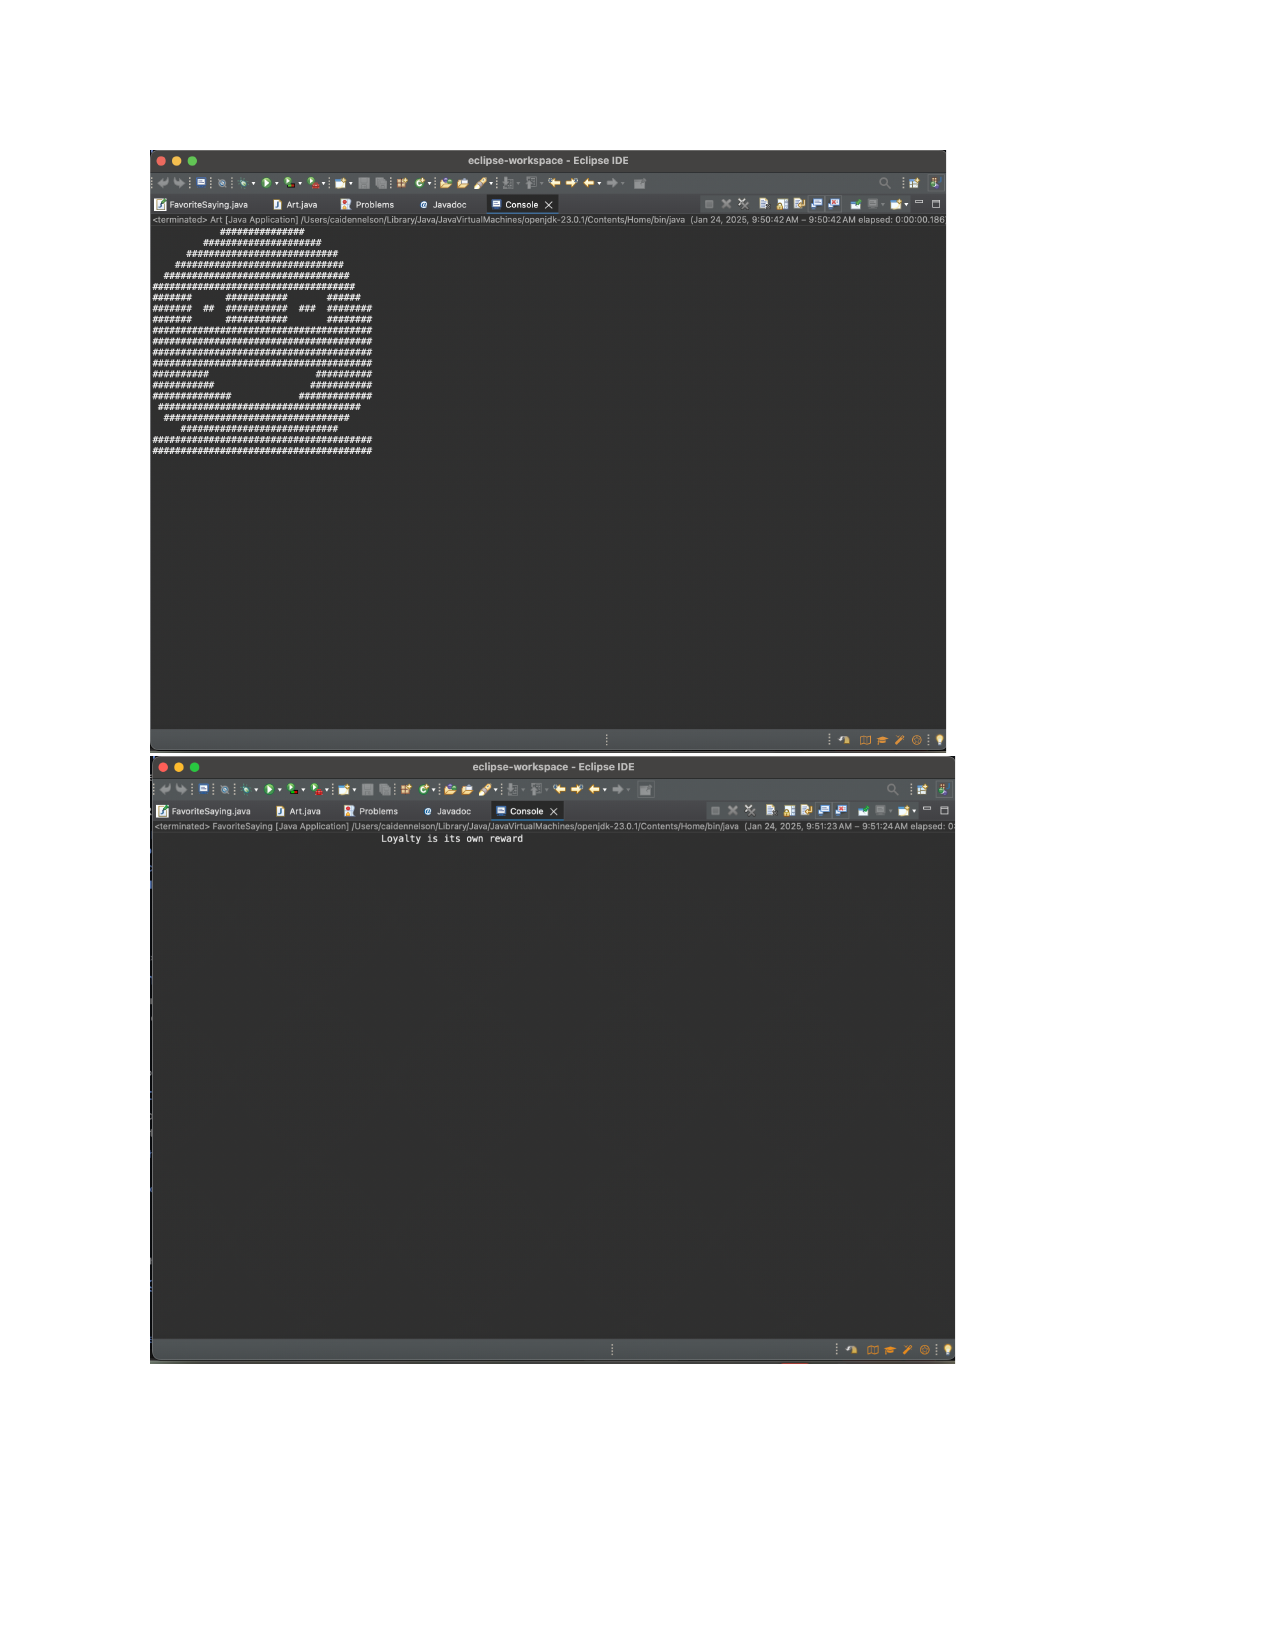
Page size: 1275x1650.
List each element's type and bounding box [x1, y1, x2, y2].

picture [150, 150, 947, 753]
picture [150, 756, 955, 1364]
